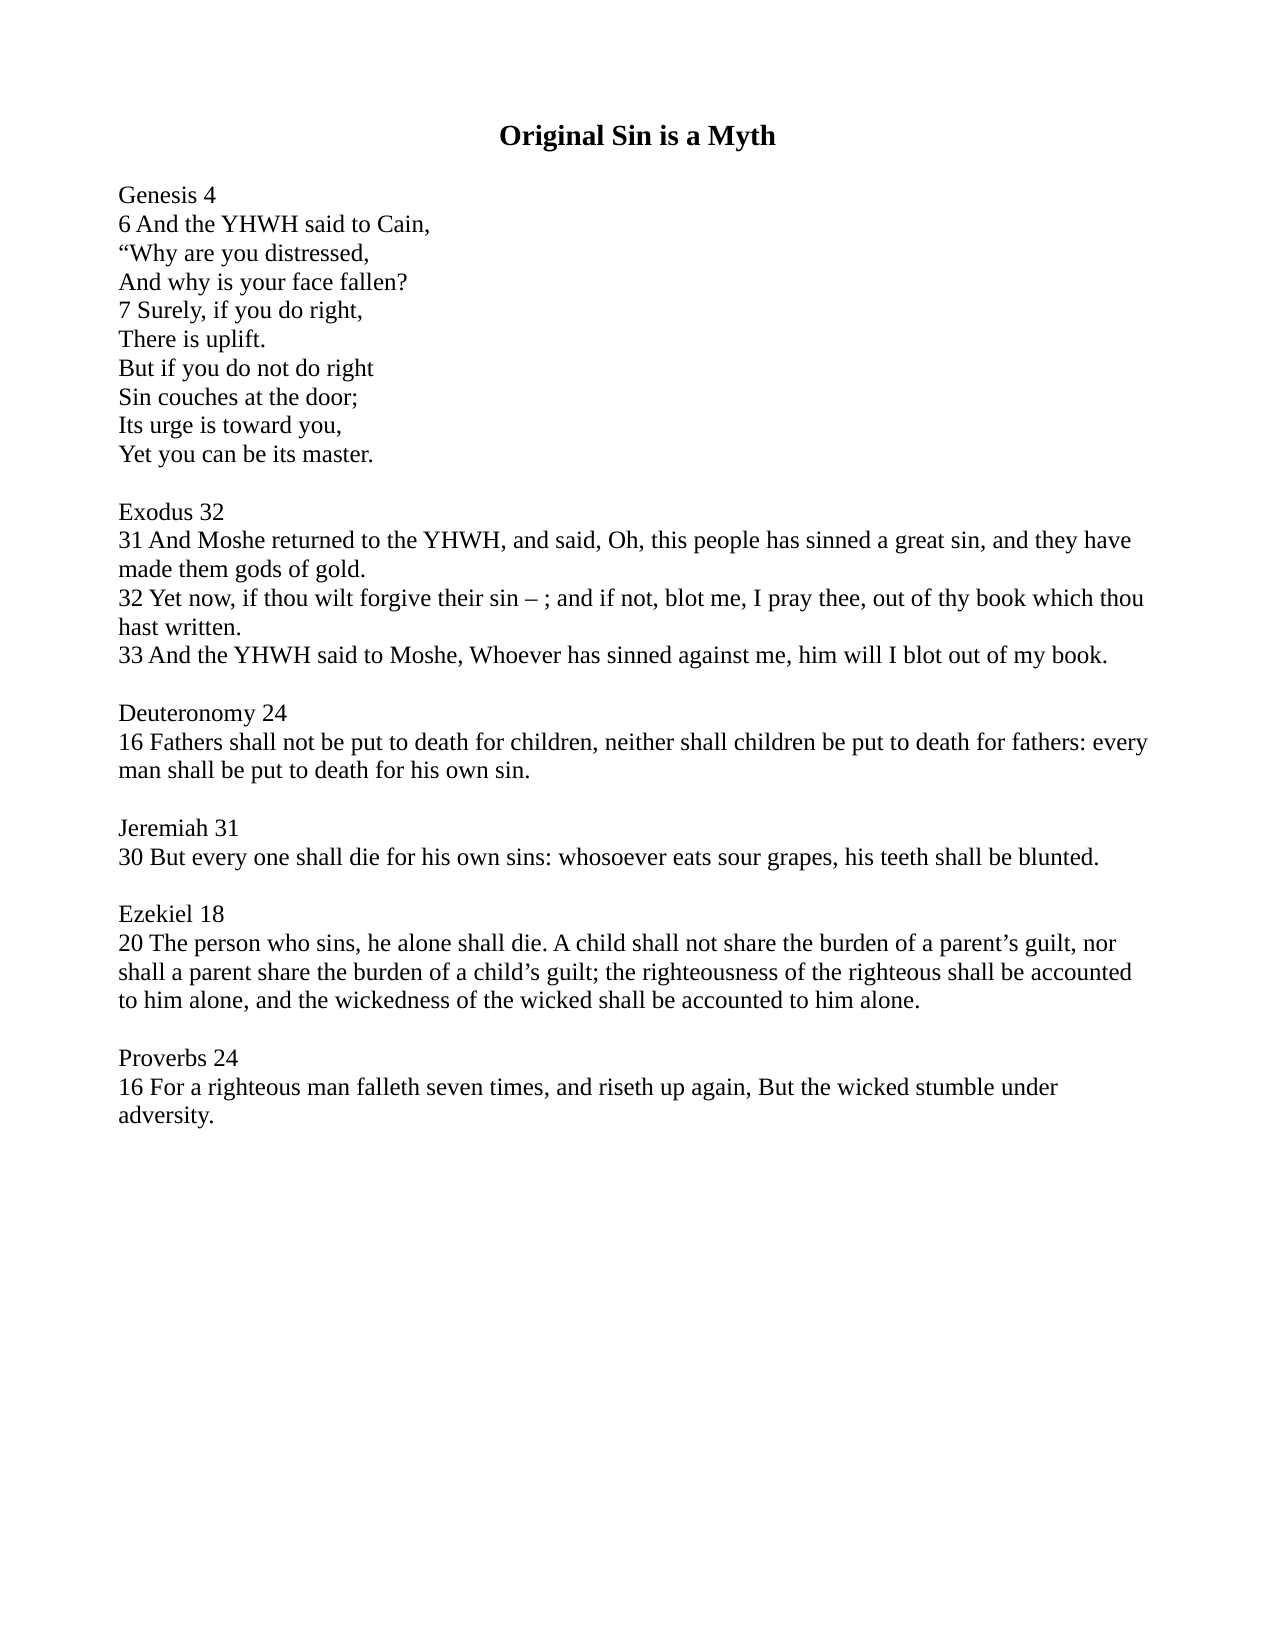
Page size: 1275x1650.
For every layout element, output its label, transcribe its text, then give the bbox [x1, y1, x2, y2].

text Exodus 32 [118, 497, 1157, 525]
text Jeremiah 31 [118, 813, 1157, 842]
text Ezekiel 18 [118, 899, 1157, 928]
text Proverbs 24 [118, 1043, 1157, 1072]
text 20 The person who sins, he alone shall die. A child shall not share the burden of a parent’s guilt, nor shall a parent share the burden of a child’s guilt; the righteousness of the righteous shall be accounted to him alone, and the wickedness of the wicked shall be accounted to him alone. [118, 928, 1157, 1014]
text Original Sin is a Myth [118, 118, 1157, 152]
text 6 And the YHWH said to Cain, “Why are you distressed, And why is your face fallen? [118, 209, 1157, 295]
text 16 Fathers shall not be put to death for children, neither shall children be put to death for fathers: every man shall be put to death for his own sin. [118, 727, 1157, 784]
text 32 Yet now, if thou wilt forgive their sin – ; and if not, blot me, I pray thee, out of thy book which thou hast written. [118, 583, 1157, 640]
text 33 And the YHWH said to Moshe, Whoever has sinned against me, him will I blot out of my book. [118, 640, 1157, 669]
text 7 Surely, if you do right, There is uplift. But if you do not do right Sin couches at the door; Its urge is toward you, Yet you can be its master. [118, 295, 1157, 468]
text Genesis 4 [118, 180, 1157, 209]
text 30 But every one shall die for his own sins: whosoever eats sour grapes, his teeth shall be blunted. [118, 842, 1157, 870]
text 31 And Moshe returned to the YHWH, and said, Oh, this people has sinned a great sin, and they have made them gods of gold. [118, 525, 1157, 583]
text Deuteronomy 24 [118, 698, 1157, 727]
text 16 For a righteous man falleth seven times, and riseth up again, But the wicked stumble under adversity. [118, 1072, 1157, 1129]
